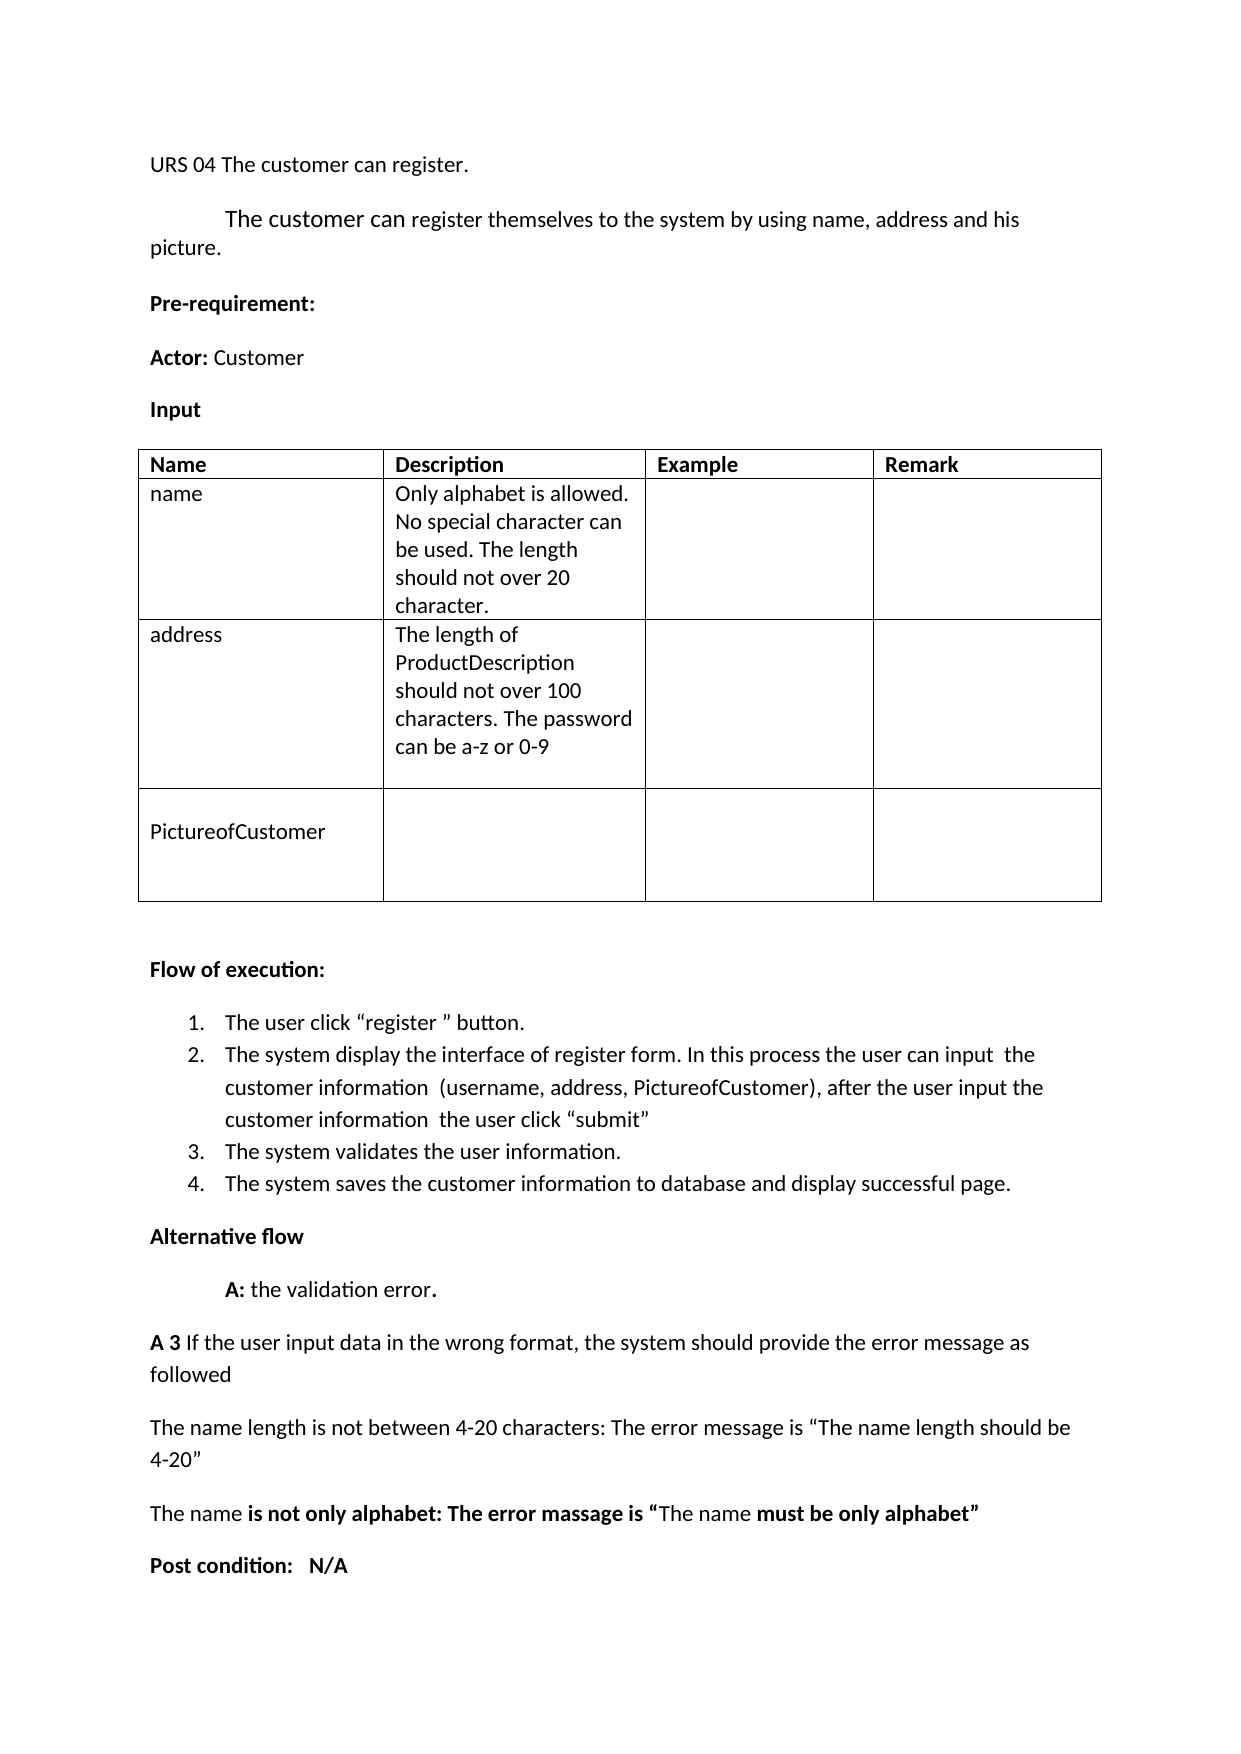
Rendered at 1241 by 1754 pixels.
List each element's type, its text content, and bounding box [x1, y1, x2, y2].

table_cell [874, 789, 1101, 901]
table_header Name [139, 450, 383, 478]
table_cell [874, 620, 1101, 788]
table_cell The length of ProductDescription should not over 100 characters. The password can be a-z or 0-9 [384, 620, 645, 788]
table_header Remark [874, 450, 1101, 478]
text Actor: Customer [150, 343, 1090, 371]
text A 3 If the user input data in the wrong format, the system should provide the error message as followed [150, 1328, 1090, 1388]
table_cell [384, 789, 645, 901]
table_cell [646, 479, 873, 619]
table_header Example [646, 450, 873, 478]
table_cell Only alphabet is allowed. No special character can be used. The length should not over 20 character. [384, 479, 645, 619]
text The name is not only alphabet: The error massage is “The name must be only alphabet” [150, 1499, 1090, 1527]
text Alternative flow [150, 1222, 1090, 1250]
table_cell [874, 479, 1101, 619]
list The system display the interface of register form. In this process the user can input the customer information (username, address, PictureofCustomer), after the user input the customer information the user click “submit” [187, 1040, 1090, 1133]
table_cell address [139, 620, 383, 788]
list The system validates the user information. [187, 1137, 1090, 1165]
text The customer can register themselves to the system by using name, address and his picture. [150, 203, 1090, 262]
list The user click “register ” button. [187, 1008, 1090, 1036]
table_cell name [139, 479, 383, 619]
table_cell [646, 789, 873, 901]
table_cell [646, 620, 873, 788]
list The system saves the customer information to database and display successful page. [187, 1169, 1090, 1197]
table_cell PictureofCustomer [139, 789, 383, 901]
text Post condition: N/A [150, 1552, 1090, 1580]
text The name length is not between 4-20 characters: The error message is “The name length should be 4-20” [150, 1413, 1090, 1474]
text A: the validation error. [150, 1275, 1090, 1303]
table_header Description [384, 450, 645, 478]
text Pre-requirement: [150, 289, 1090, 318]
text URS 04 The customer can register. [150, 150, 1090, 178]
text Flow of execution: [150, 955, 1090, 983]
text Input [150, 396, 1090, 424]
